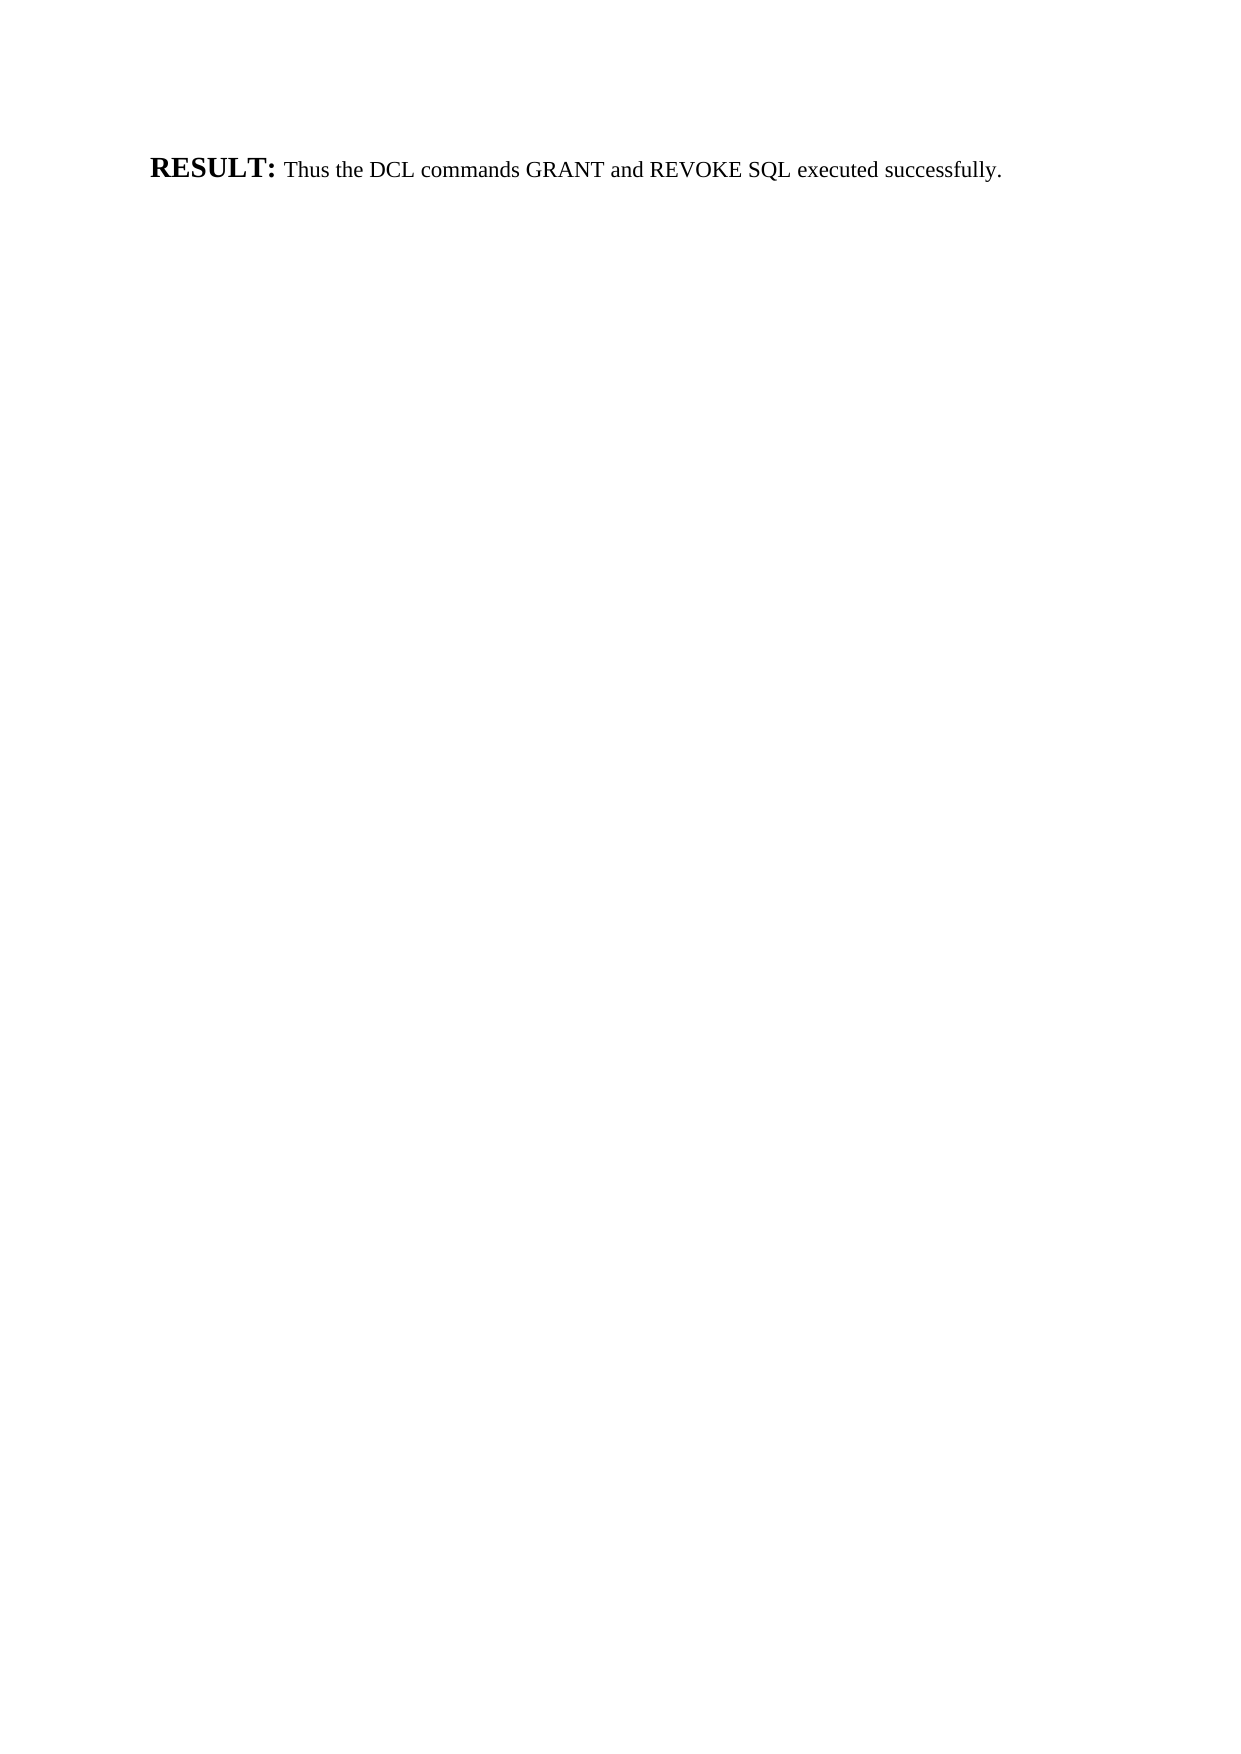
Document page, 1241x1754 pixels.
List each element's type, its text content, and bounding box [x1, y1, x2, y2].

text RESULT: Thus the DCL commands GRANT and REVOKE SQL executed successfully. [150, 150, 1090, 183]
